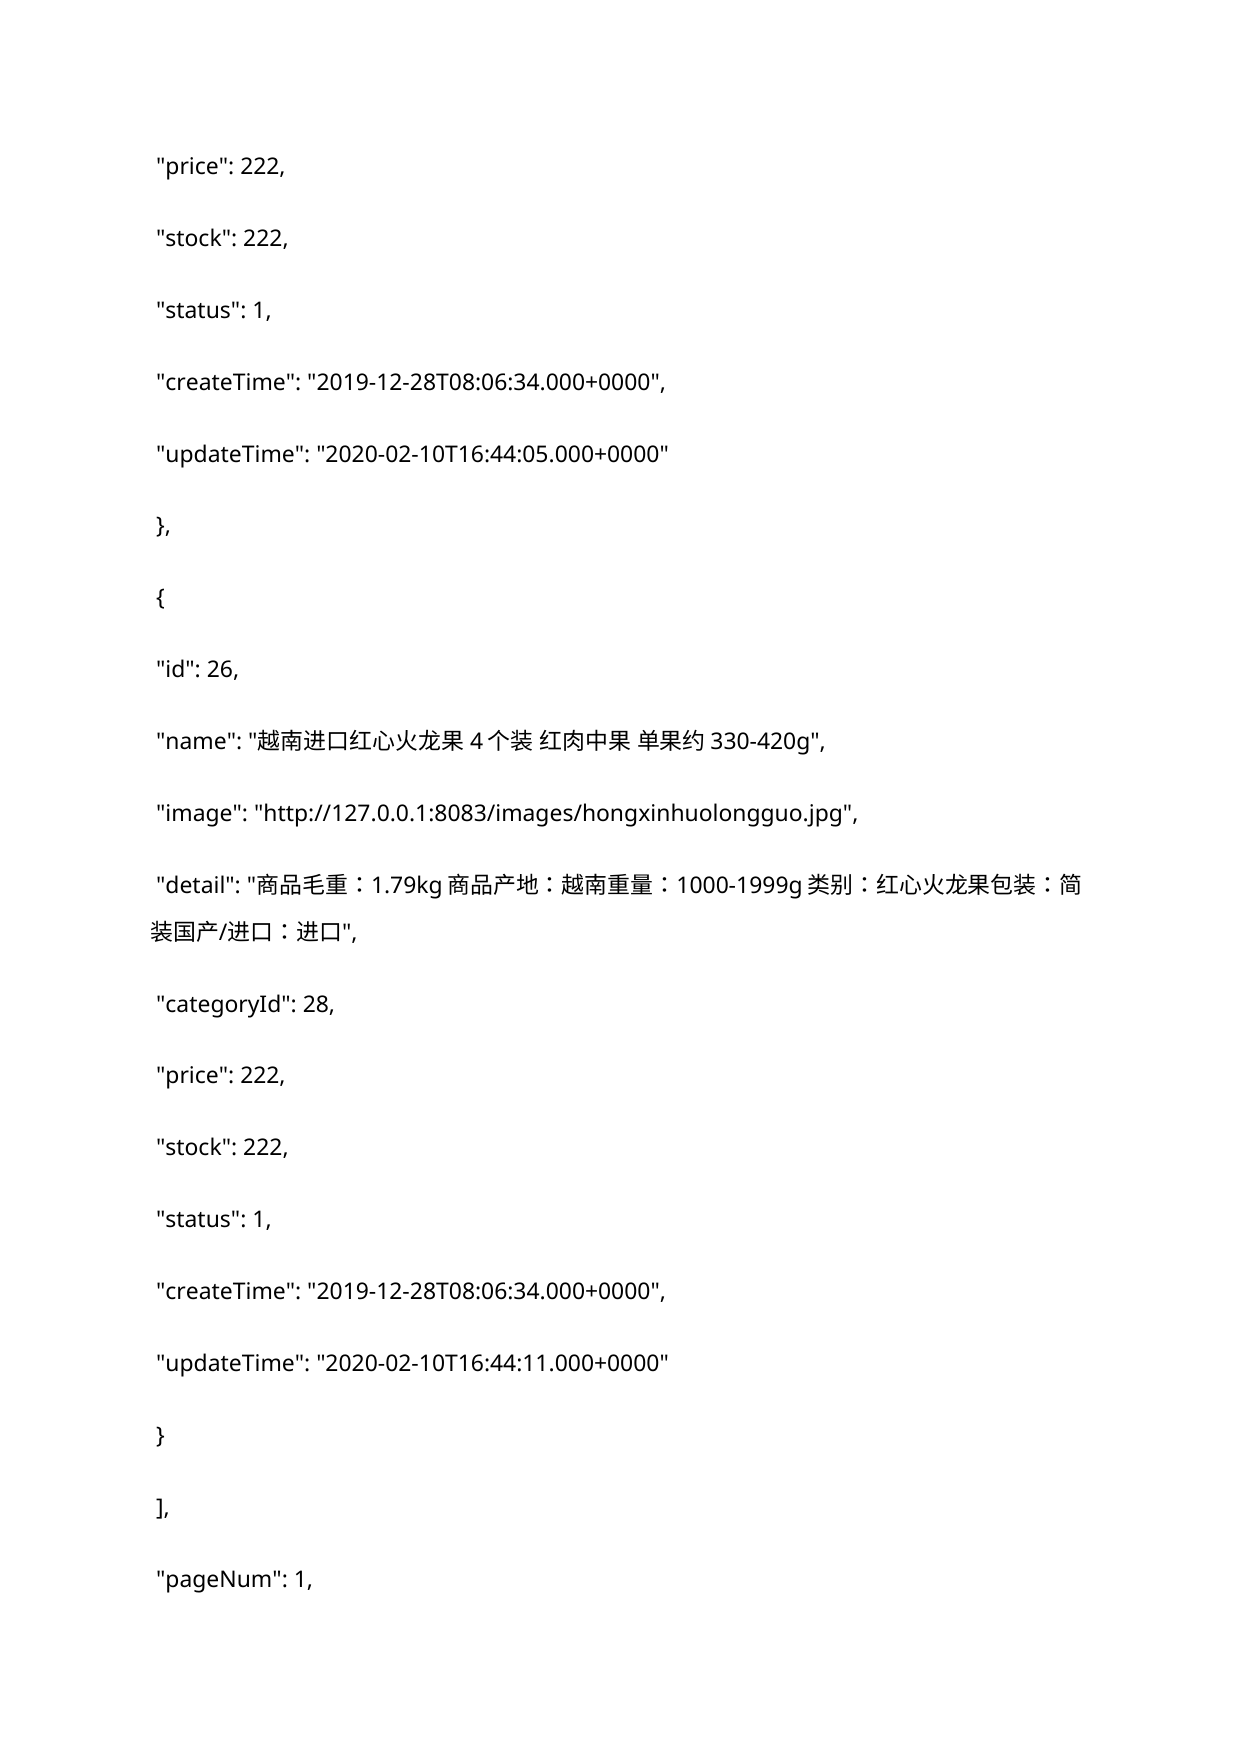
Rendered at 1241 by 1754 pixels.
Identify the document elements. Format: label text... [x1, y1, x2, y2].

text } [150, 1419, 1090, 1450]
text ], [150, 1491, 1090, 1522]
text "status": 1, [150, 294, 1090, 325]
text "createTime": "2019-12-28T08:06:34.000+0000", [150, 366, 1090, 397]
text "name": "越南进口红心火龙果 4个装 红肉中果 单果约330-420g", [150, 725, 1090, 756]
text }, [150, 509, 1090, 541]
text "updateTime": "2020-02-10T16:44:11.000+0000" [150, 1347, 1090, 1378]
text "pageNum": 1, [150, 1562, 1090, 1594]
text { [150, 581, 1090, 612]
text "stock": 222, [150, 1131, 1090, 1162]
text "stock": 222, [150, 222, 1090, 253]
text "updateTime": "2020-02-10T16:44:05.000+0000" [150, 437, 1090, 469]
text "price": 222, [150, 150, 1090, 181]
text "status": 1, [150, 1203, 1090, 1234]
text "detail": "商品毛重：1.79kg商品产地：越南重量：1000-1999g类别：红心火龙果包装：简装国产/进口：进口", [150, 869, 1090, 947]
text "categoryId": 28, [150, 987, 1090, 1019]
text "image": "http://127.0.0.1:8083/images/hongxinhuolongguo.jpg", [150, 797, 1090, 828]
text "createTime": "2019-12-28T08:06:34.000+0000", [150, 1275, 1090, 1306]
text "id": 26, [150, 653, 1090, 684]
text "price": 222, [150, 1059, 1090, 1091]
